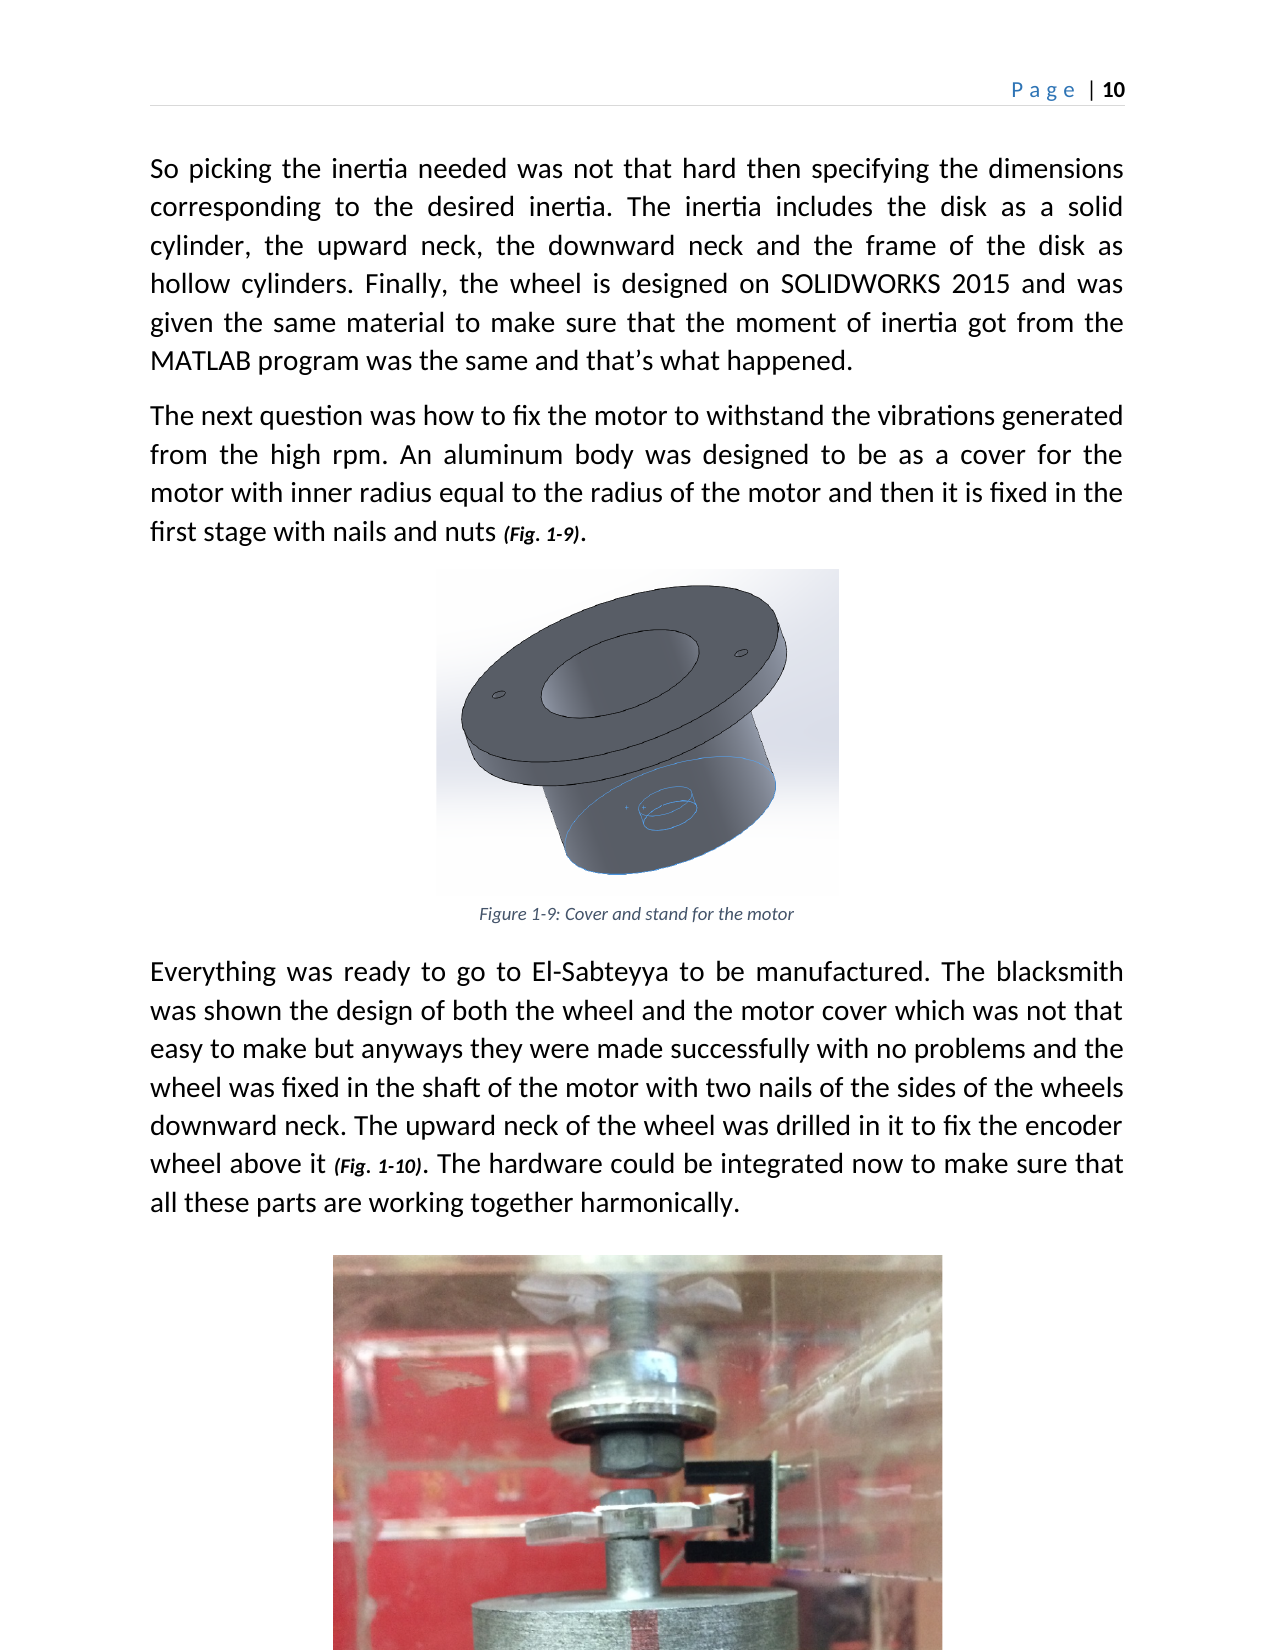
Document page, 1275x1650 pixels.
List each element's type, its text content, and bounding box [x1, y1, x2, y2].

picture [436, 569, 839, 896]
text The next question was how to fix the motor to withstand the vibrations generated from the high rpm. An aluminum body was designed to be as a cover for the motor with inner radius equal to the radius of the motor and then it is fixed in the first stage with nails and nuts (Fig. 1-9). [150, 397, 1125, 548]
text So picking the inertia needed was not that hard then specifying the dimensions corresponding to the desired inertia. The inertia includes the disk as a solid cylinder, the upward neck, the downward neck and the frame of the disk as hollow cylinders. Finally, the wheel is designed on SOLIDWORKS 2015 and was given the same material to make sure that the moment of inertia got from the MATLAB program was the same and that’s what happened. [150, 150, 1125, 378]
picture [333, 1255, 943, 1650]
text Everything was ready to go to El-Sabteyya to be manufactured. The blacksmith was shown the design of both the wheel and the motor cover which was not that easy to make but anyways they were made successfully with no problems and the wheel was fixed in the shaft of the motor with two nails of the sides of the wheels downward neck. The upward neck of the wheel was drilled in it to fix the encoder wheel above it (Fig. 1-10). The hardware could be integrated now to make sure that all these parts are working together harmonically. [150, 953, 1125, 1220]
